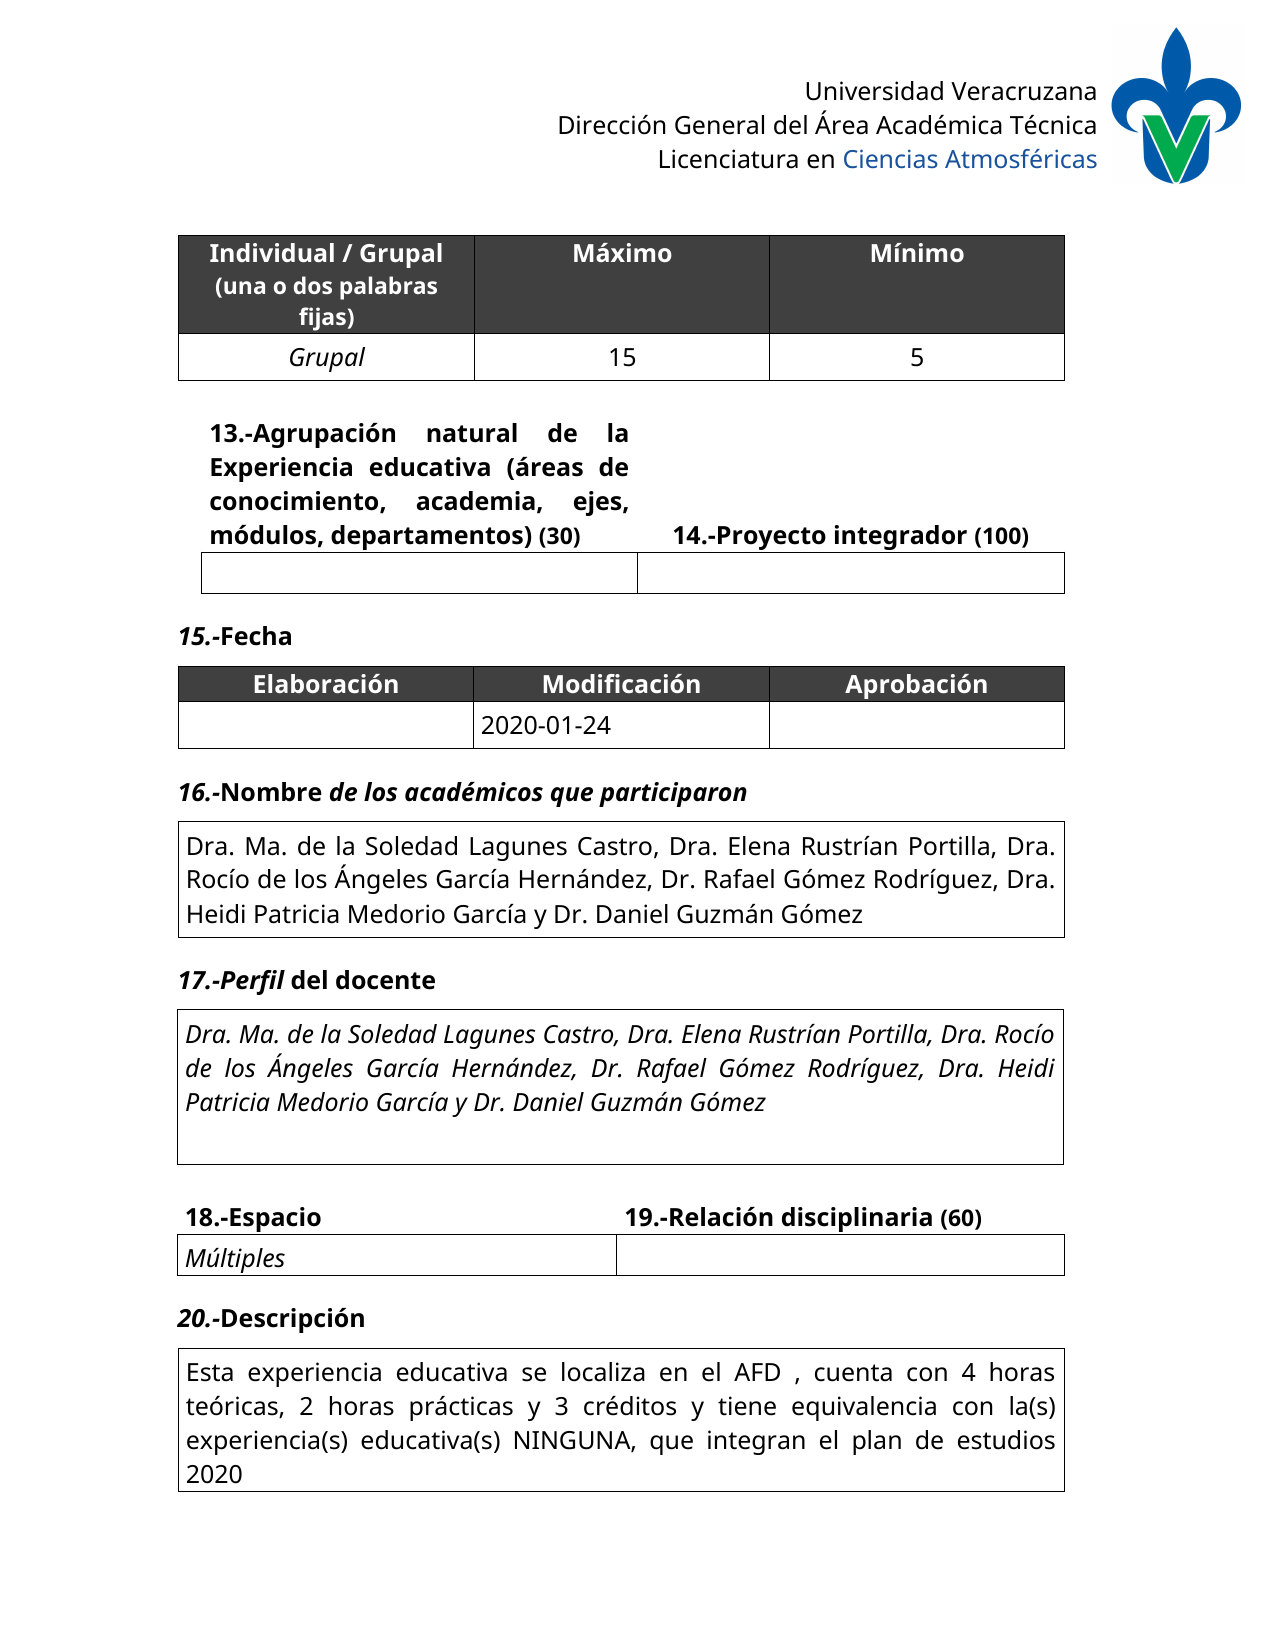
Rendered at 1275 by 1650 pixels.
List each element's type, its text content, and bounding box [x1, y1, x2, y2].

picture [1111, 23, 1243, 186]
